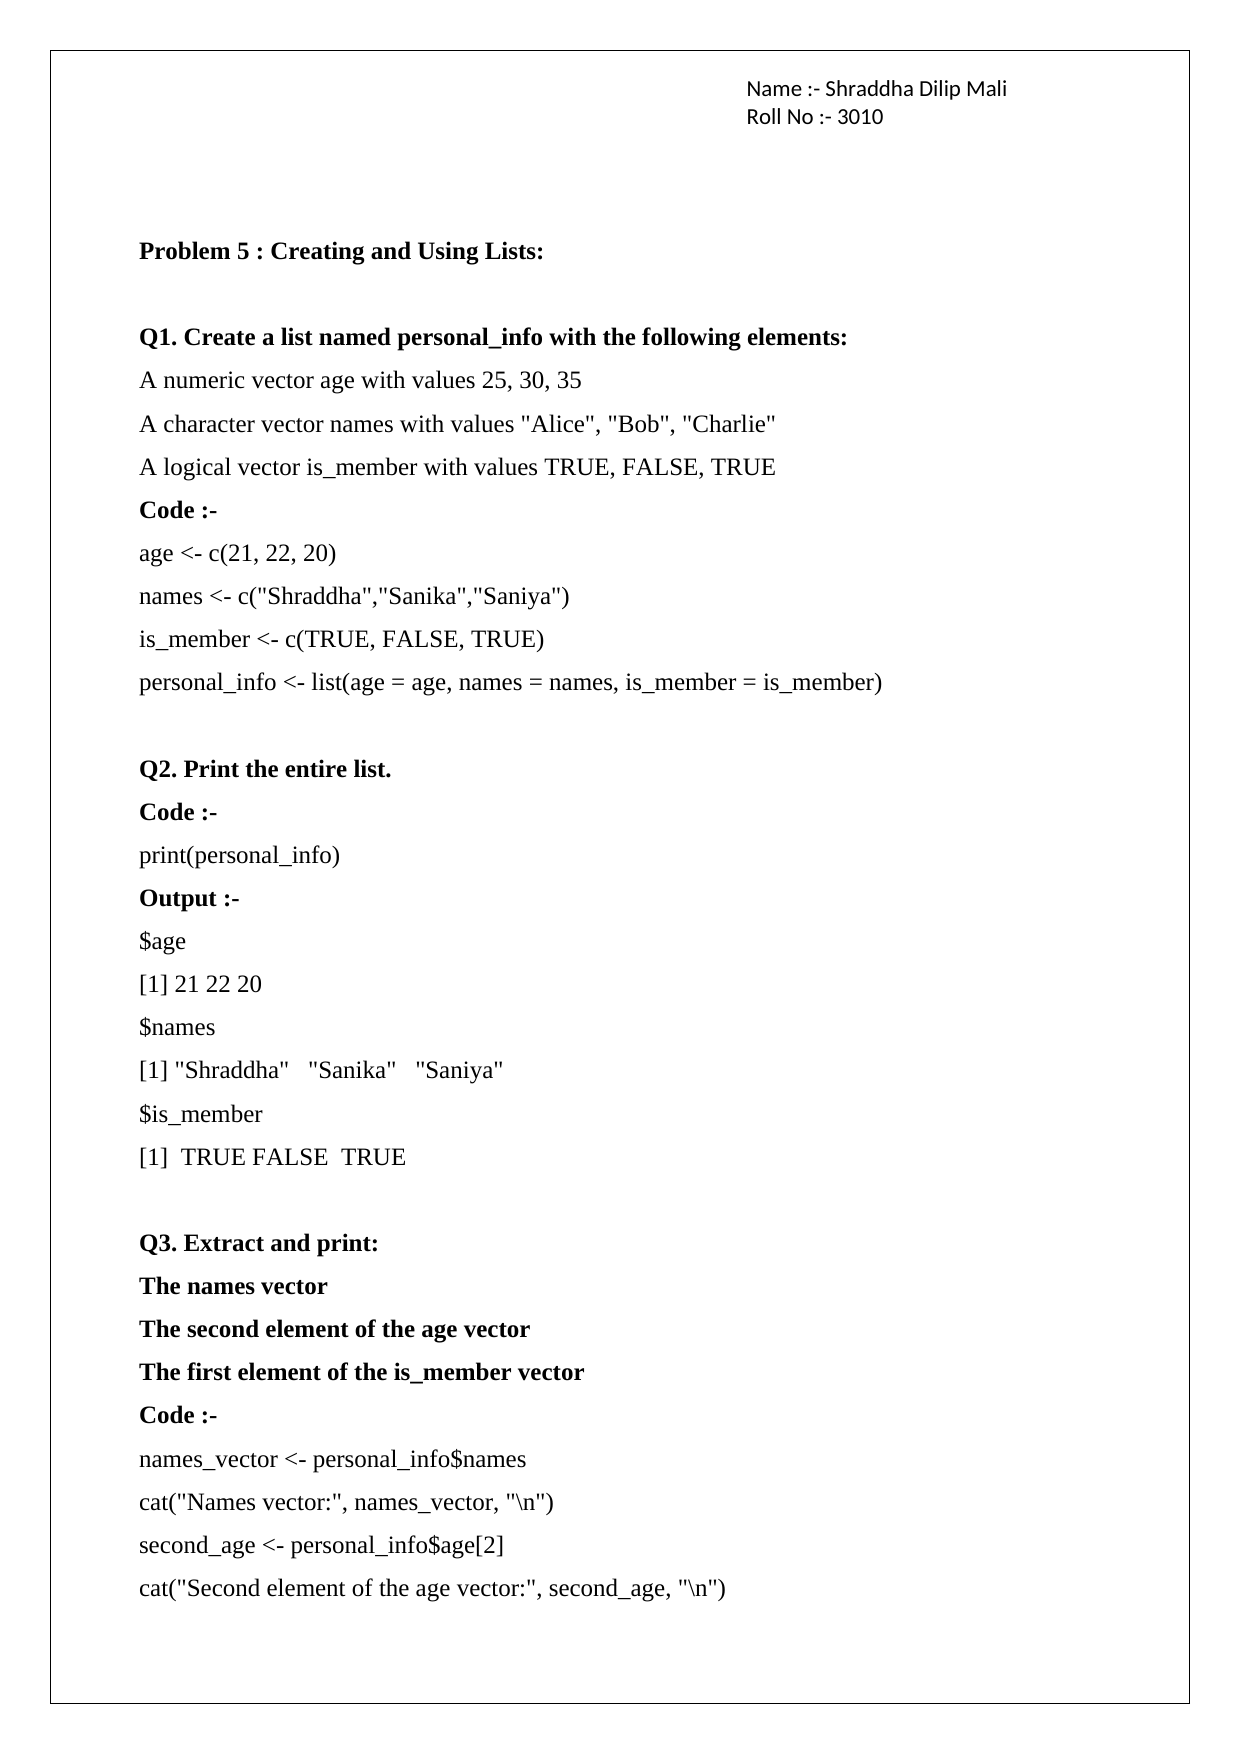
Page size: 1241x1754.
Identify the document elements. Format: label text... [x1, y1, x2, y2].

text The names vector [139, 1271, 1101, 1300]
text cat("Second element of the age vector:", second_age, "\n") [139, 1573, 1101, 1602]
text [1] TRUE FALSE TRUE [139, 1142, 1101, 1171]
text names <- c("Shraddha","Sanika","Saniya") [139, 581, 1101, 610]
text A character vector names with values "Alice", "Bob", "Charlie" [139, 409, 1101, 437]
text [1] "Shraddha" "Sanika" "Saniya" [139, 1056, 1101, 1084]
text second_age <- personal_info$age[2] [139, 1530, 1101, 1559]
text Q3. Extract and print: [139, 1228, 1101, 1257]
text Q1. Create a list named personal_info with the following elements: [139, 322, 1101, 351]
text Code :- [139, 495, 1101, 524]
text Output :- [139, 883, 1101, 912]
text personal_info <- list(age = age, names = names, is_member = is_member) [139, 667, 1101, 696]
text Code :- [139, 797, 1101, 826]
text cat("Names vector:", names_vector, "\n") [139, 1487, 1101, 1516]
text names_vector <- personal_info$names [139, 1444, 1101, 1472]
text $is_member [139, 1099, 1101, 1127]
text Code :- [139, 1401, 1101, 1429]
text [1] 21 22 20 [139, 969, 1101, 998]
text Q2. Print the entire list. [139, 754, 1101, 782]
text $names [139, 1012, 1101, 1041]
text The first element of the is_member vector [139, 1357, 1101, 1386]
text The second element of the age vector [139, 1314, 1101, 1343]
text A logical vector is_member with values TRUE, FALSE, TRUE [139, 452, 1101, 481]
text Problem 5 : Creating and Using Lists: [139, 236, 1101, 265]
text age <- c(21, 22, 20) [139, 538, 1101, 567]
text $age [139, 926, 1101, 955]
text print(personal_info) [139, 840, 1101, 869]
text A numeric vector age with values 25, 30, 35 [139, 366, 1101, 394]
text is_member <- c(TRUE, FALSE, TRUE) [139, 624, 1101, 653]
